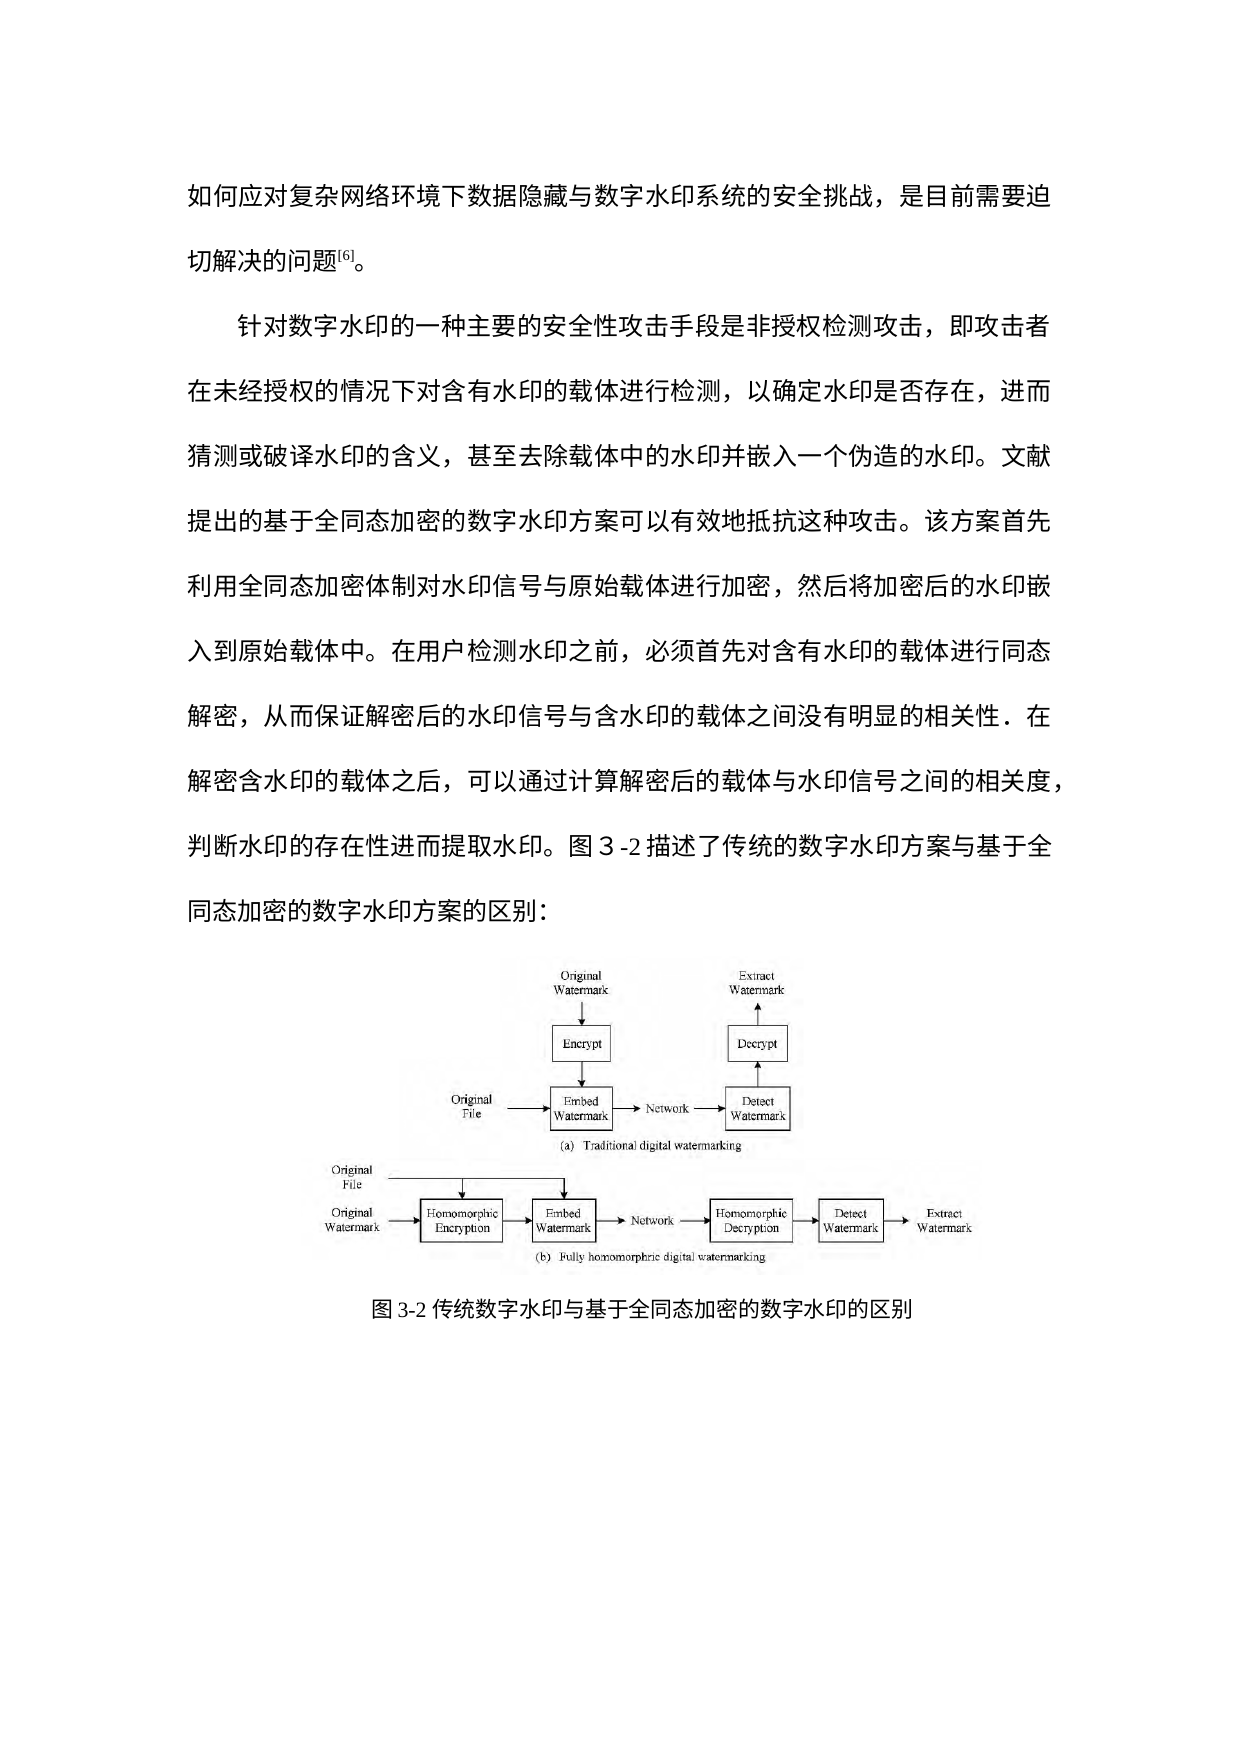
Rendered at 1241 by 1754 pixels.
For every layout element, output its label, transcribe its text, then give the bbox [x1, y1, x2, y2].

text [187, 162, 1053, 292]
text 图3-2 传统数字水印与基于全同态加密的数字水印的区别 [187, 1292, 1053, 1324]
picture [301, 954, 983, 1275]
text 针对数字水印的一种主要的安全性攻击手段是非授权检测攻击，即攻击者在未经授权的情况下对含有水印的载体进行检测，以确定水印是否存在，进而猜测或破译水印的含义，甚至去除载体中的水印并嵌入一个伪造的水印。文献提出的基于全同态加密的数字水印方案可以有效地抵抗这种攻击。该方案首先利用全同态加密体制对水印信号与原始载体进行加密，然后将加密后的水印嵌入到原始载体中。在用户检测水印之前，必须首先对含有水印的载体进行同态解密，从而保证解密后的水印信号与含水印的载体之间没有明显的相关性．在解密含水印的载体之后，可以通过计算解密后的载体与水印信号之间的相关度，判断水印的存在性进而提取水印。图３-2描述了传统的数字水印方案与基于全同态加密的数字水印方案的区别： [187, 292, 1053, 942]
